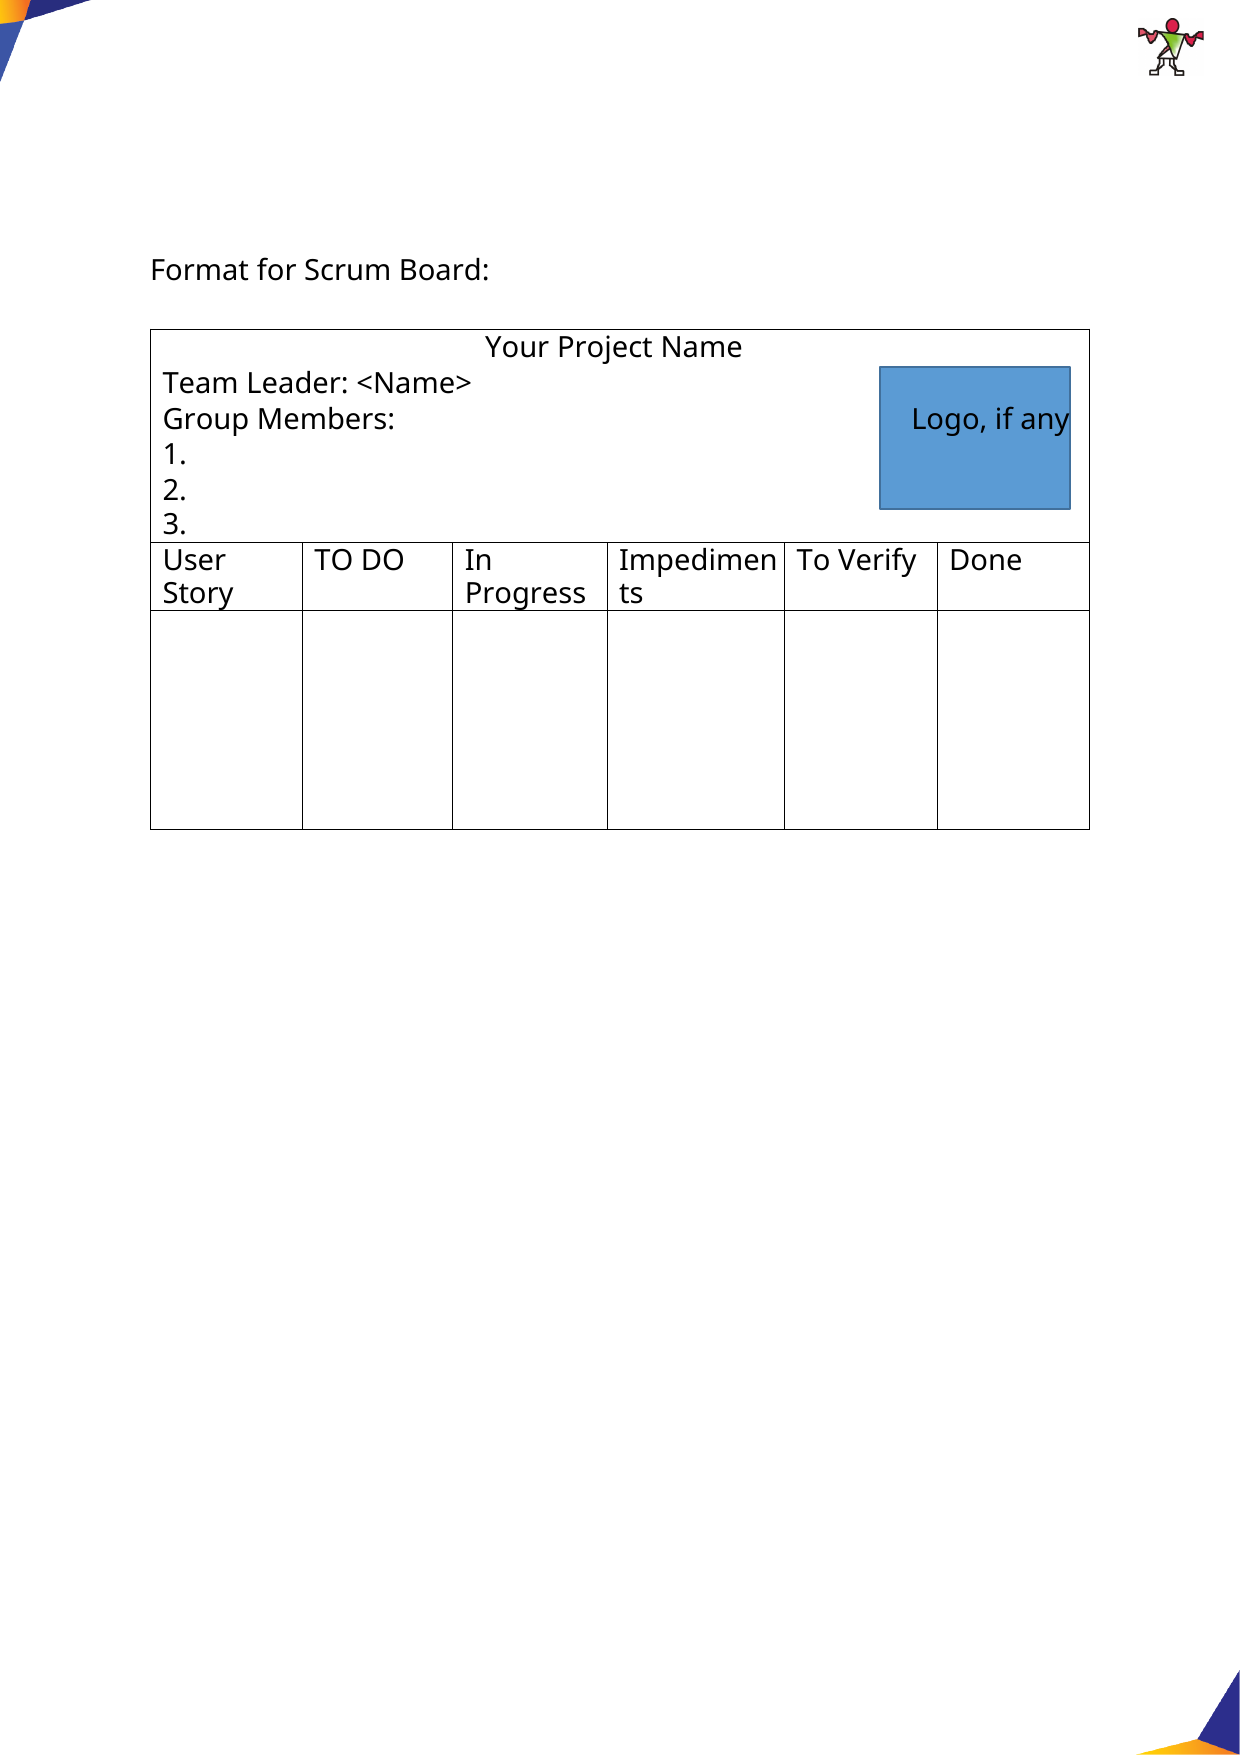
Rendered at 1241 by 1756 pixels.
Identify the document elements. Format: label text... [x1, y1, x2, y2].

picture [0, 0, 93, 82]
table_cell In Progress [453, 543, 607, 610]
table_cell [938, 611, 1089, 829]
table_cell [608, 611, 784, 829]
table_cell [303, 611, 452, 829]
table_cell [785, 611, 937, 829]
table_cell TO DO [303, 543, 452, 610]
table_header Your Project Name Team Leader: <Name> Group Members: Logo, if any 1. 2. 3. [151, 330, 1089, 542]
table_cell [453, 611, 607, 829]
picture [1138, 18, 1204, 76]
table_cell To Verify [785, 543, 937, 610]
text Format for Scrum Board: [150, 249, 1226, 289]
table_cell Impediments [608, 543, 784, 610]
table_cell [151, 611, 302, 829]
picture [1135, 1670, 1240, 1755]
table_cell Done [938, 543, 1089, 610]
table_cell User Story [151, 543, 302, 610]
